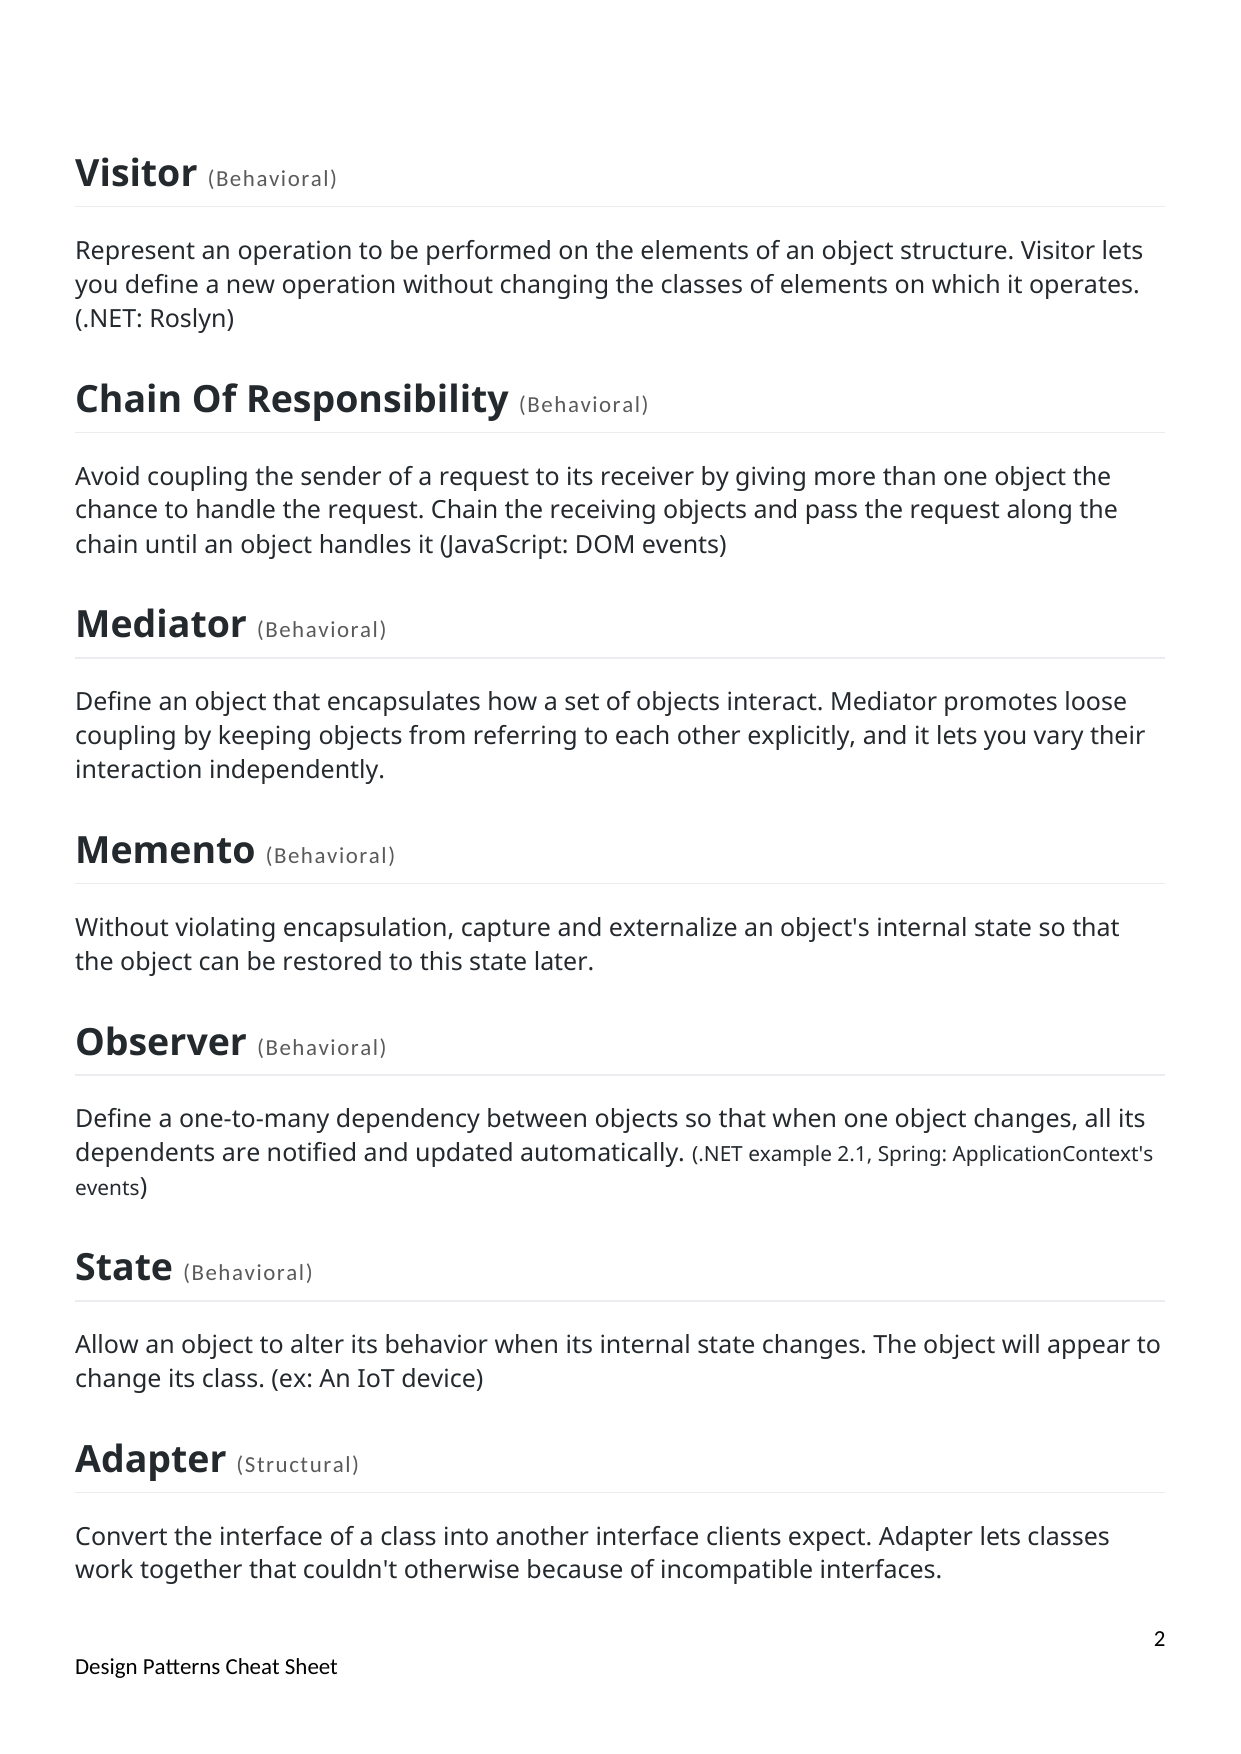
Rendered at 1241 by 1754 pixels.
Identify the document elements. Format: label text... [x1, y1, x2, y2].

text Represent an operation to be performed on the elements of an object structure. Visitor lets you define a new operation without changing the classes of elements on which it operates. (.NET: Roslyn) [75, 232, 1165, 335]
text Memento (Behavioral) [75, 823, 1165, 883]
text Define a one-to-many dependency between objects so that when one object changes, all its dependents are notified and updated automatically. (.NET example 2.1, Spring: ApplicationContext's events) [75, 1101, 1165, 1203]
text Define an object that encapsulates how a set of objects interact. Mediator promotes loose coupling by keeping objects from referring to each other explicitly, and it lets you vary their interaction independently. [75, 684, 1165, 786]
text Adapter (Structural) [75, 1432, 1165, 1492]
text Visitor (Behavioral) [75, 147, 1165, 206]
text Without violating encapsulation, capture and externalize an object's internal state so that the object can be restored to this state later. [75, 909, 1165, 977]
text Avoid coupling the sender of a request to its receiver by giving more than one object the chance to handle the request. Chain the receiving objects and pass the request along the chain until an object handles it (JavaScript: DOM events) [75, 458, 1165, 560]
text Mediator (Behavioral) [75, 598, 1165, 657]
text Allow an object to alter its behavior when its internal state changes. The object will appear to change its class. (ex: An IoT device) [75, 1327, 1165, 1395]
text Convert the interface of a class into another interface clients expect. Adapter lets classes work together that couldn't otherwise because of incompatible interfaces. [75, 1518, 1165, 1586]
text Observer (Behavioral) [75, 1015, 1165, 1074]
text Chain Of Responsibility (Behavioral) [75, 372, 1165, 432]
text State (Behavioral) [75, 1241, 1165, 1300]
